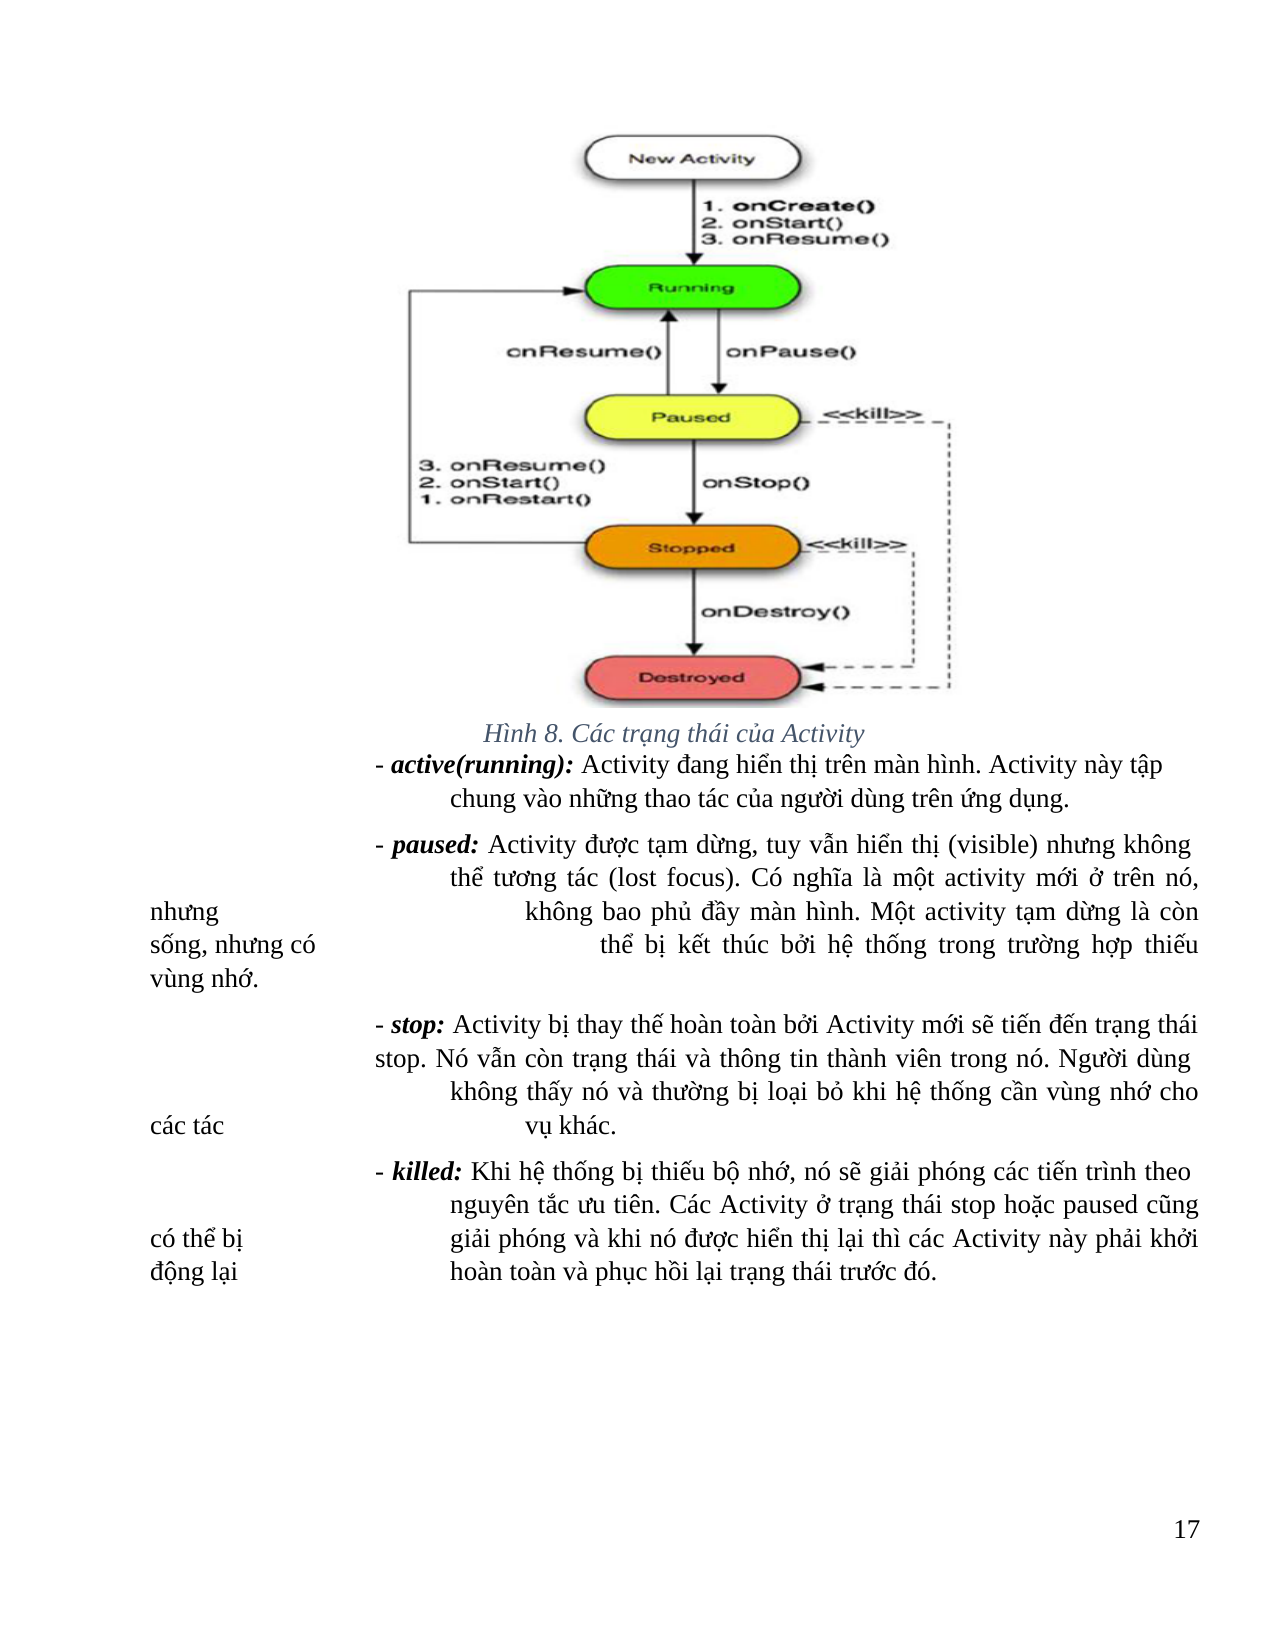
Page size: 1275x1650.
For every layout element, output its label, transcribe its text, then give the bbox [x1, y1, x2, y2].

text - killed: Khi hệ thống bị thiếu bộ nhớ, nó sẽ giải phóng các tiến trình theo nguyên tắc ưu tiên. Các Activity ở trạng thái stop hoặc paused cũng có thể bị giải phóng và khi nó được hiển thị lại thì các Activity này phải khởi động lại hoàn toàn và phục hồi lại trạng thái trước đó. [150, 1155, 1200, 1287]
text - stop: Activity bị thay thế hoàn toàn bởi Activity mới sẽ tiến đến trạng thái stop. Nó vẫn còn trạng thái và thông tin thành viên trong nó. Người dùng không thấy nó và thường bị loại bỏ khi hệ thống cần vùng nhớ cho các tác vụ khác. [150, 1008, 1200, 1140]
picture [387, 122, 963, 708]
text - paused: Activity được tạm dừng, tuy vẫn hiển thị (visible) nhưng không thể tương tác (lost focus). Có nghĩa là một activity mới ở trên nó, nhưng không bao phủ đầy màn hình. Một activity tạm dừng là còn sống, nhưng có thể bị kết thúc bởi hệ thống trong trường hợp thiếu vùng nhớ. [150, 828, 1200, 993]
